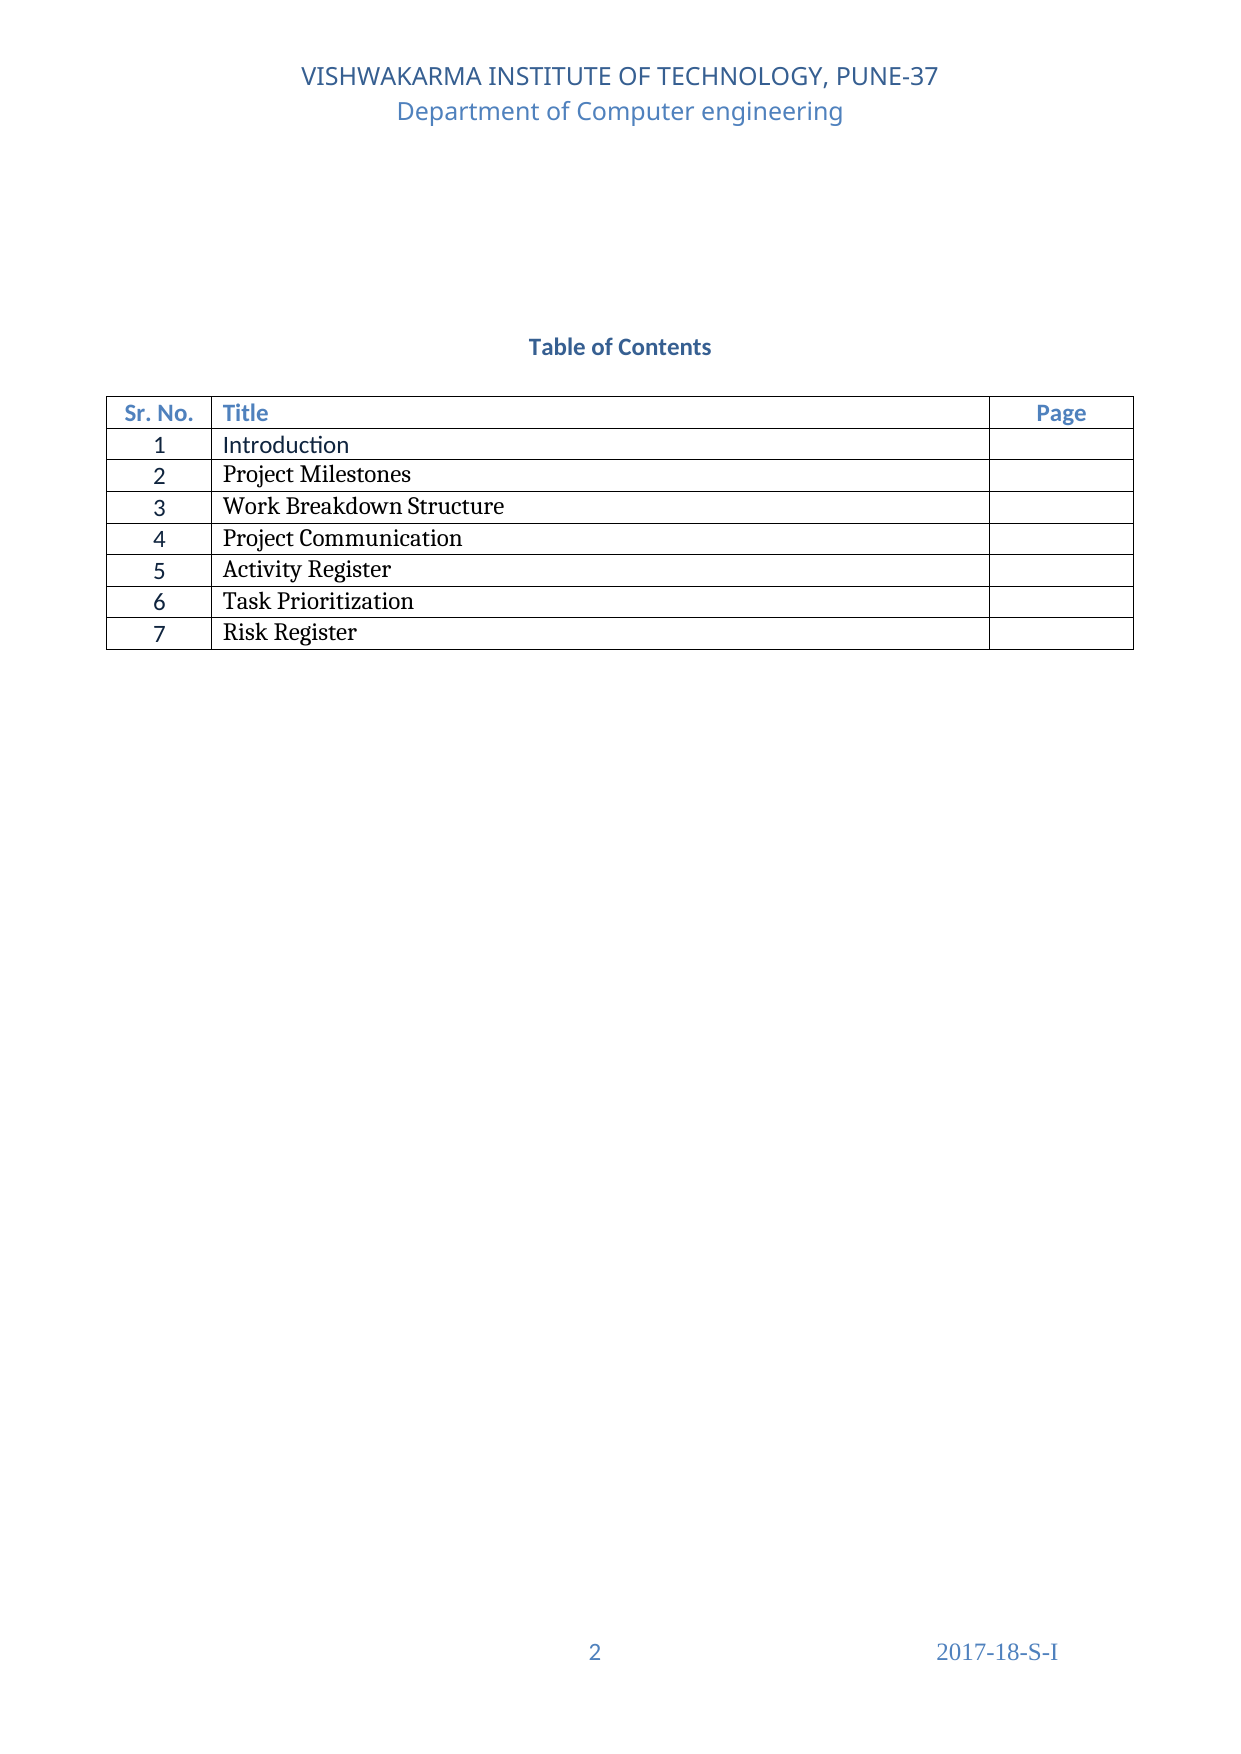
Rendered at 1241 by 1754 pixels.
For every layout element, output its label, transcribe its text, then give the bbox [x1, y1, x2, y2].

table_cell Introduction [212, 429, 989, 459]
table_cell 4 [107, 524, 211, 554]
table_cell 2 [107, 460, 211, 491]
table_cell Project Communication [212, 524, 989, 554]
table_cell Work Breakdown Structure [212, 492, 989, 522]
table_cell Task Prioritization [212, 587, 989, 617]
text Table of Contents [118, 332, 1122, 362]
table_header Page [990, 397, 1133, 428]
table_header Sr. No. [107, 397, 211, 428]
table_cell Risk Register [212, 618, 989, 649]
table_cell [990, 555, 1133, 586]
table_cell 3 [107, 492, 211, 522]
table_cell [990, 587, 1133, 617]
table_cell 1 [107, 429, 211, 459]
table_cell 6 [107, 587, 211, 617]
table_cell Activity Register [212, 555, 989, 586]
table_cell [990, 524, 1133, 554]
table_cell [990, 618, 1133, 649]
table_cell 7 [107, 618, 211, 649]
table_cell [990, 429, 1133, 459]
table_cell 5 [107, 555, 211, 586]
table_header Title [212, 397, 989, 428]
table_cell Project Milestones [212, 460, 989, 491]
table_cell [990, 460, 1133, 491]
table_cell [990, 492, 1133, 522]
